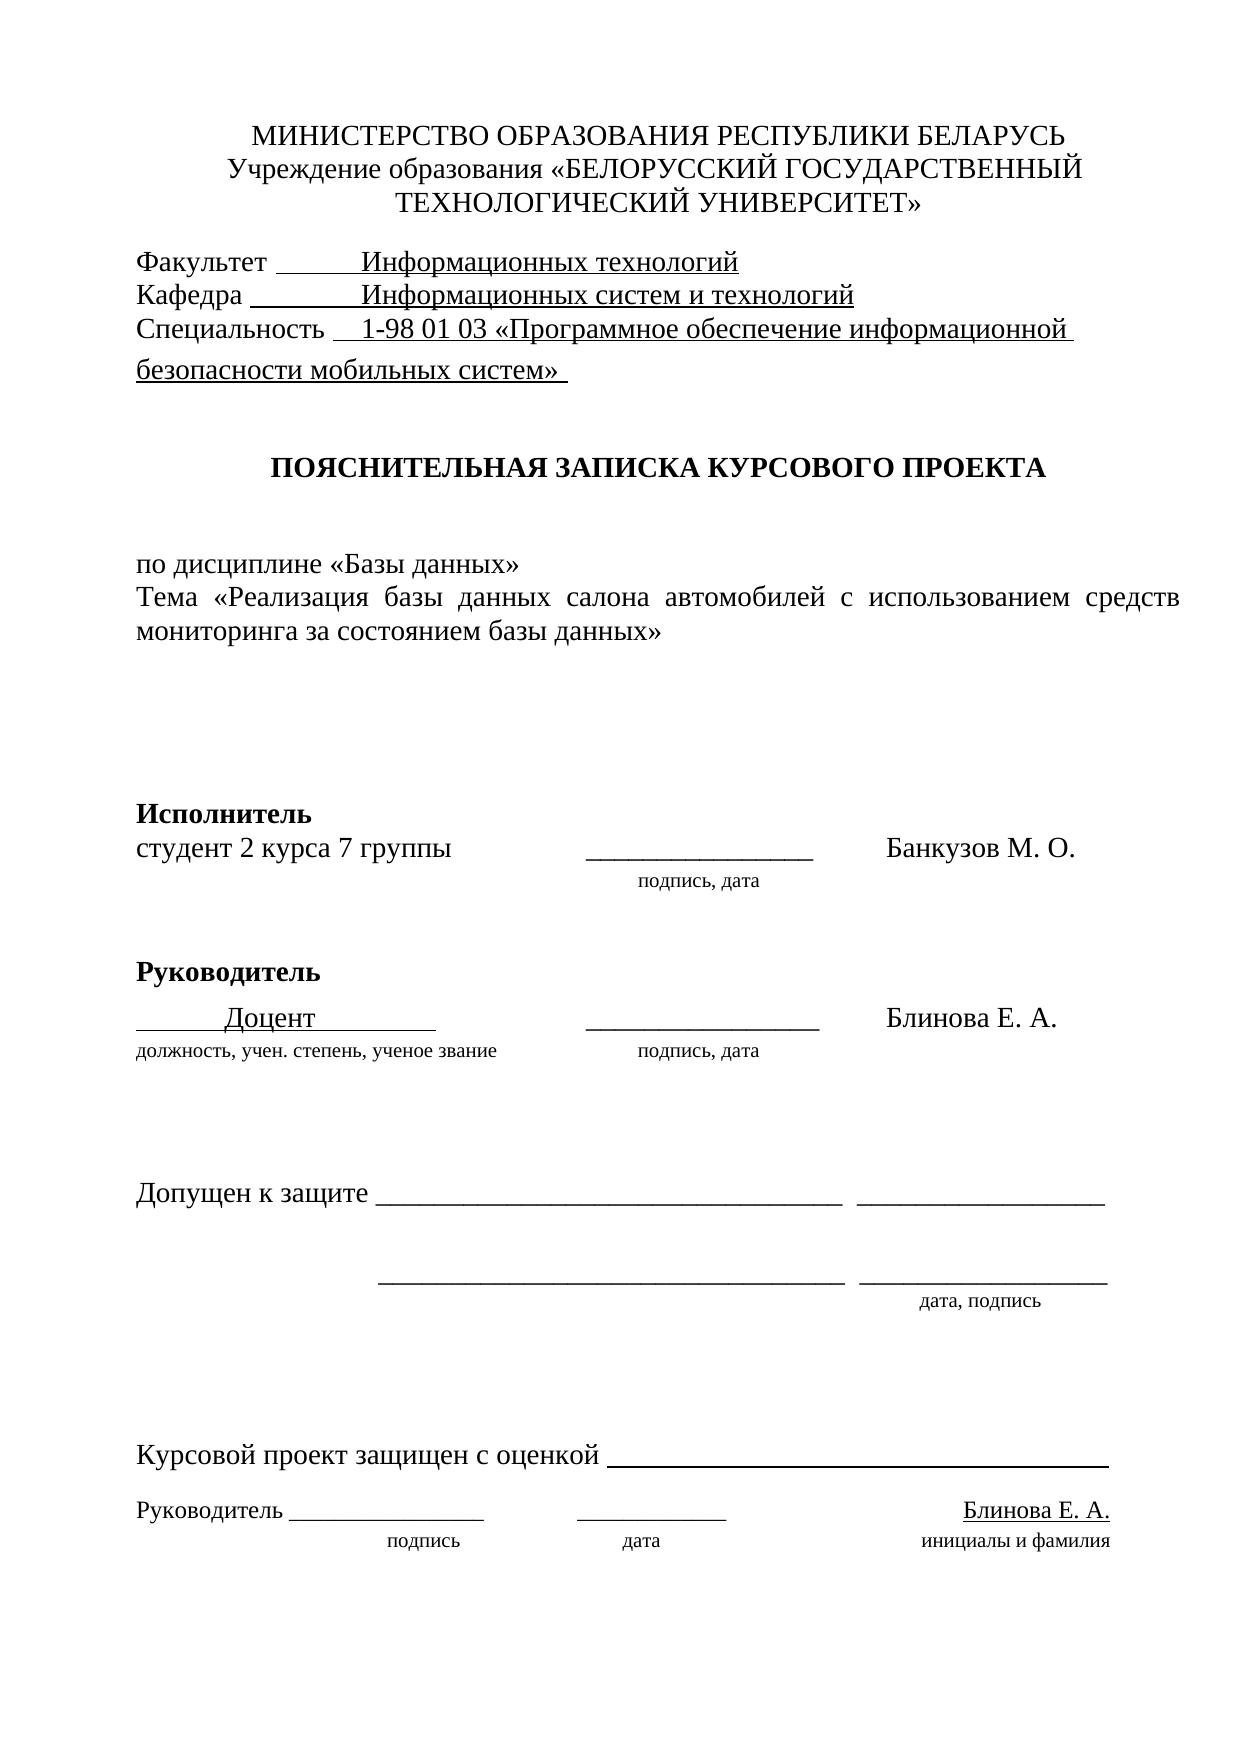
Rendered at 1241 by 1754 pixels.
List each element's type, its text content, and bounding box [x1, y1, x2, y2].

text подпись, дата [136, 868, 1181, 892]
text Исполнитель [136, 797, 1181, 830]
text Руководитель _________________ _____________ Блинова Е. А. [136, 1496, 1181, 1524]
text Руководитель [136, 954, 1181, 988]
text Доцент ________________ Блинова Е. А. [136, 1001, 1181, 1034]
text МИНИСТЕРСТВО ОБРАЗОВАНИЯ РЕСПУБЛИКИ БЕЛАРУСЬ Учреждение образования «БЕЛОРУССКИЙ ГОСУДАРСТВЕННЫЙ ТЕХНОЛОГИЧЕСКИЙ УНИВЕРСИТЕТ» [136, 118, 1181, 219]
text Кафедра Информационных систем и технологий [136, 277, 1181, 311]
text студент 2 курса 7 группы ________________ Банкузов М. О. [136, 830, 1181, 864]
text по дисциплине «Базы данных» [136, 546, 1181, 579]
text должность, учен. степень, ученое звание подпись, дата [136, 1038, 1181, 1062]
text ________________________________ _________________ [136, 1254, 1181, 1288]
text дата, подпись [136, 1288, 1181, 1312]
text Факультет Информационных технологий [136, 244, 1181, 277]
text ПОЯСНИТЕЛЬНАЯ ЗАПИСКА КУРСОВОГО ПРОЕКТА [136, 450, 1181, 483]
text Курсовой проект защищен с оценкой [136, 1437, 1181, 1471]
text Допущен к защите ________________________________ _________________ [136, 1175, 1181, 1208]
text Специальность 1-98 01 03 «Программное обеспечение информационной безопасности мобильных систем» [136, 311, 1181, 387]
text подпись дата инициалы и фамилия [136, 1528, 1181, 1552]
text Тема «Реализация базы данных салона автомобилей с использованием средств мониторинга за состоянием базы данных» [136, 579, 1181, 647]
